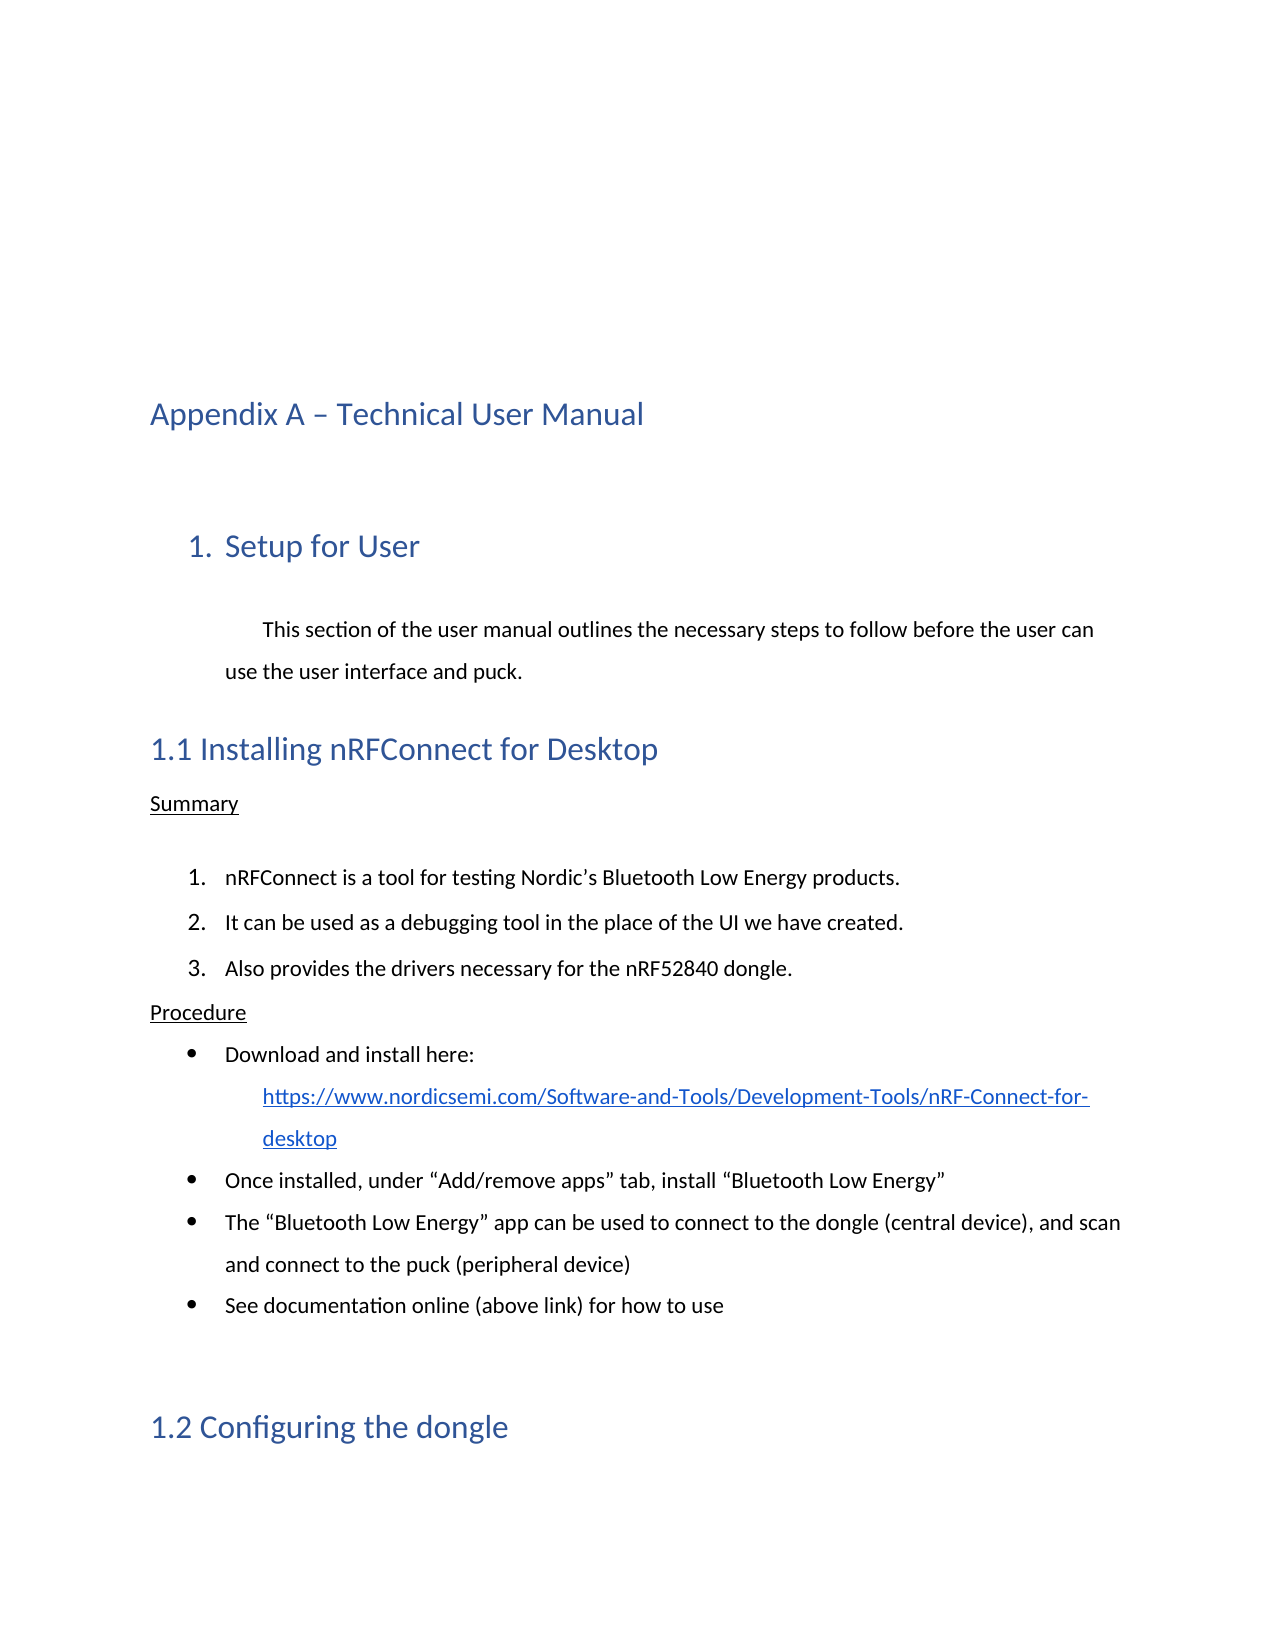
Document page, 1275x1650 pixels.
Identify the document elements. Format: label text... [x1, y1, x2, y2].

list The “Bluetooth Low Energy” app can be used to connect to the dongle (central device), and scan and connect to the puck (peripheral device) [187, 1208, 1125, 1278]
subtitle 1.1 Installing nRFConnect for Desktop [150, 728, 1125, 769]
text Procedure [150, 998, 1125, 1026]
list Download and install here: [187, 1040, 1125, 1068]
list See documentation online (above link) for how to use [187, 1292, 1125, 1320]
subtitle 1.2 Configuring the dongle [150, 1406, 1125, 1447]
text This section of the user manual outlines the necessary steps to follow before the user can use the user interface and puck. [225, 615, 1125, 685]
subtitle Appendix A – Technical User Manual [150, 393, 1125, 434]
list It can be used as a debugging tool in the place of the UI we have created. [187, 906, 1125, 937]
list Once installed, under “Add/remove apps” tab, install “Bluetooth Low Energy” [187, 1166, 1125, 1194]
subtitle Setup for User [187, 525, 1125, 566]
text https://www.nordicsemi.com/Software-and-Tools/Development-Tools/nRF-Connect-for-desktop [262, 1082, 1125, 1152]
list Also provides the drivers necessary for the nRF52840 dongle. [187, 952, 1125, 983]
list nRFConnect is a tool for testing Nordic’s Bluetooth Low Energy products. [187, 861, 1125, 891]
subtitle Summary [150, 789, 1125, 817]
